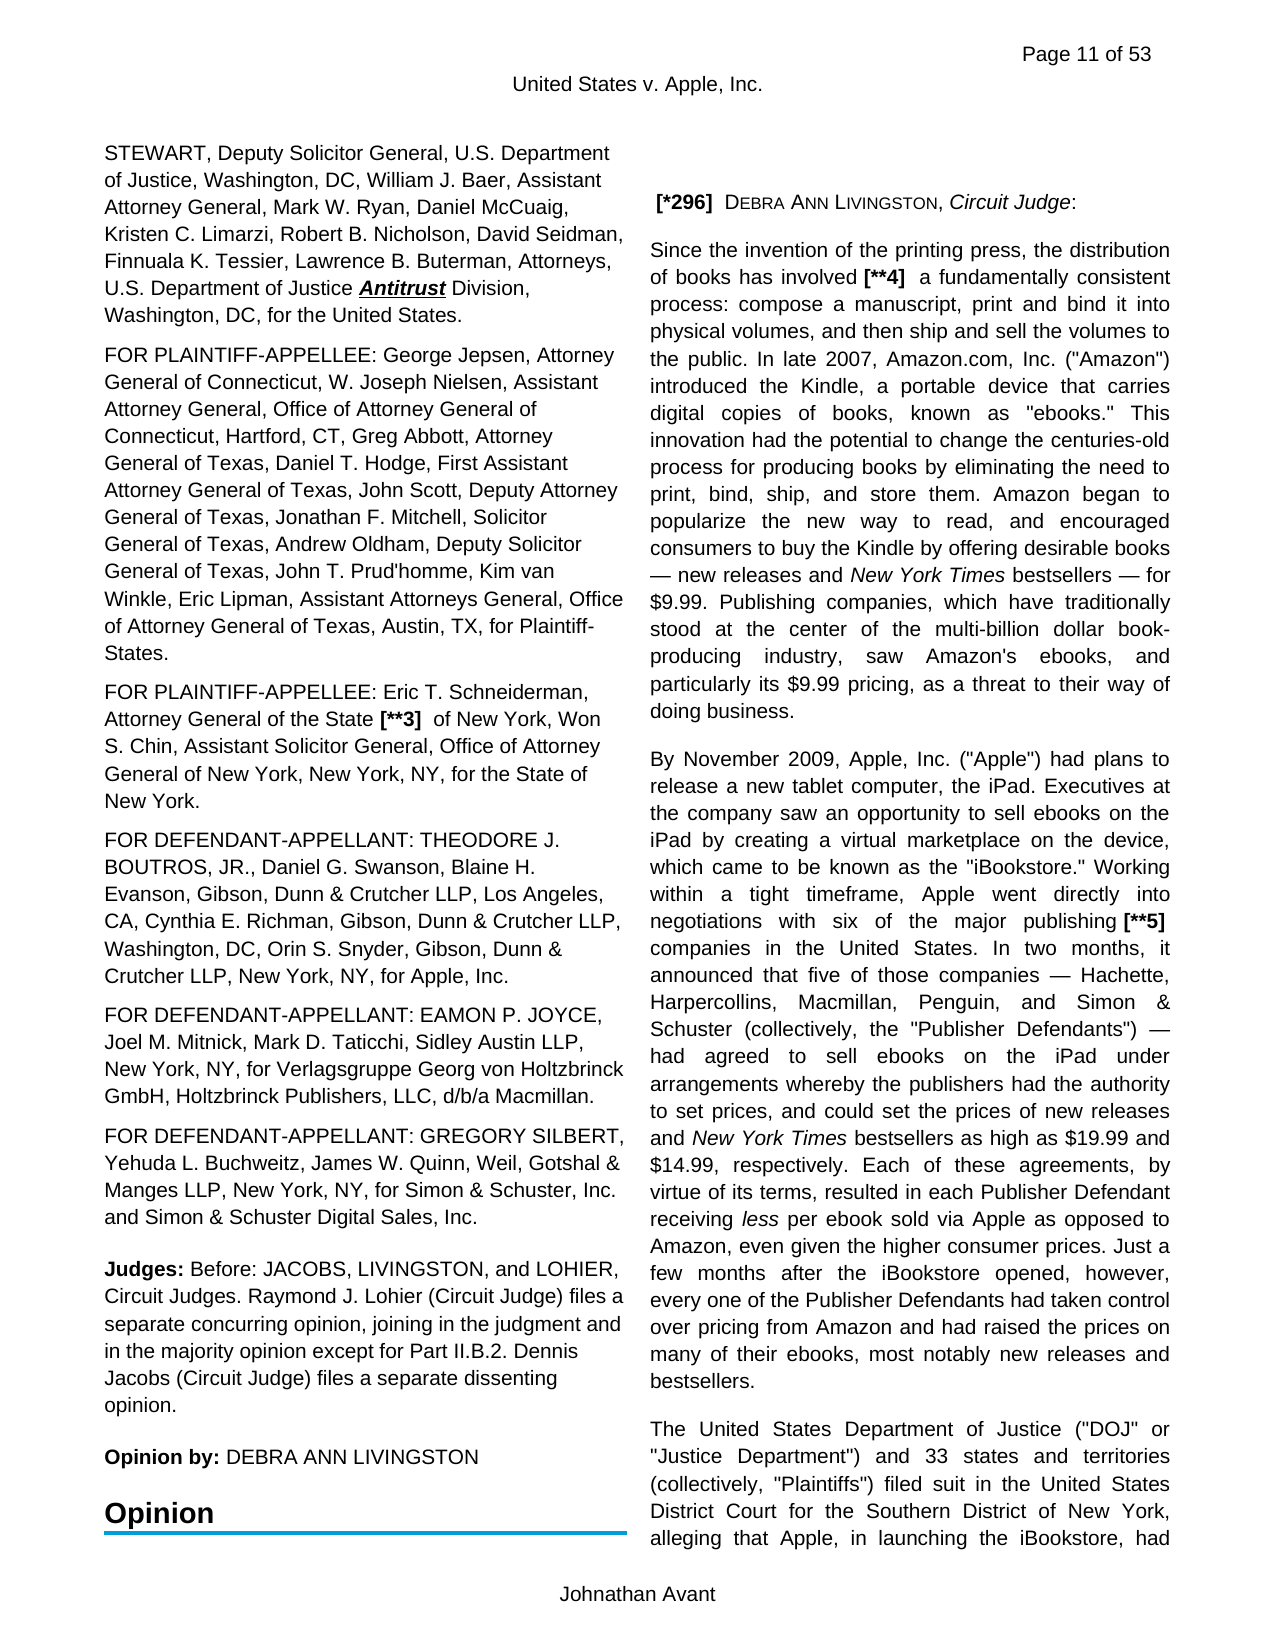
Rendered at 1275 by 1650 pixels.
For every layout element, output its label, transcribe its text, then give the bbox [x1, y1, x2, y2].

text FOR DEFENDANT-APPELLANT: EAMON P. JOYCE, Joel M. Mitnick, Mark D. Taticchi, Sidley Austin LLP, New York, NY, for Verlagsgruppe Georg von Holtzbrinck GmbH, Holtzbrinck Publishers, LLC, d/b/a Macmillan. [104, 1000, 625, 1108]
text FOR PLAINTIFF-APPELLEE: Eric T. Schneiderman, Attorney General of the State [**3] of New York, Won S. Chin, Assistant Solicitor General, Office of Attorney General of New York, New York, NY, for the State of New York. [104, 677, 625, 812]
text FOR DEFENDANT-APPELLANT: GREGORY SILBERT, Yehuda L. Buchweitz, James W. Quinn, Weil, Gotshal & Manges LLP, New York, NY, for Simon & Schuster, Inc. and Simon & Schuster Digital Sales, Inc. [104, 1121, 625, 1229]
text Judges: Before: JACOBS, LIVINGSTON, and LOHIER, Circuit Judges. Raymond J. Lohier (Circuit Judge) files a separate concurring opinion, joining in the judgment and in the majority opinion except for Part II.B.2. Dennis Jacobs (Circuit Judge) files a separate dissenting opinion. [104, 1254, 625, 1417]
text Opinion by: DEBRA ANN LIVINGSTON [104, 1442, 625, 1469]
text By November 2009, Apple, Inc. ("Apple") had plans to release a new tablet computer, the iPad. Executives at the company saw an opportunity to sell ebooks on the iPad by creating a virtual marketplace on the device, which came to be known as the "iBookstore." Working within a tight timeframe, Apple went directly into negotiations with six of the major publishing [**5] companies in the United States. In two months, it announced that five of those companies — Hachette, Harpercollins, Macmillan, Penguin, and Simon & Schuster (collectively, the "Publisher Defendants") — had agreed to sell ebooks on the iPad under arrangements whereby the publishers had the authority to set prices, and could set the prices of new releases and New York Times bestsellers as high as $19.99 and $14.99, respectively. Each of these agreements, by virtue of its terms, resulted in each Publisher Defendant receiving less per ebook sold via Apple as opposed to Amazon, even given the higher consumer prices. Just a few months after the iBookstore opened, however, every one of the Publisher Defendants had taken control over pricing from Amazon and had raised the prices on many of their ebooks, most notably new releases and bestsellers. [650, 743, 1171, 1393]
text Since the invention of the printing press, the distribution of books has involved [**4] a fundamentally consistent process: compose a manuscript, print and bind it into physical volumes, and then ship and sell the volumes to the public. In late 2007, Amazon.com, Inc. ("Amazon") introduced the Kindle, a portable device that carries digital copies of books, known as "ebooks." This innovation had the potential to change the centuries-old process for producing books by eliminating the need to print, bind, ship, and store them. Amazon began to popularize the new way to read, and encouraged consumers to buy the Kindle by offering desirable books — new releases and New York Times bestsellers — for $9.99. Publishing companies, which have traditionally stood at the center of the multi-billion dollar book-producing industry, saw Amazon's ebooks, and particularly its $9.99 pricing, as a threat to their way of doing business. [650, 235, 1171, 722]
text FOR PLAINTIFF-APPELLEE: George Jepsen, Attorney General of Connecticut, W. Joseph Nielsen, Assistant Attorney General, Office of Attorney General of Connecticut, Hartford, CT, Greg Abbott, Attorney General of Texas, Daniel T. Hodge, First Assistant Attorney General of Texas, John Scott, Deputy Attorney General of Texas, Jonathan F. Mitchell, Solicitor General of Texas, Andrew Oldham, Deputy Solicitor General of Texas, John T. Prud'homme, Kim van Winkle, Eric Lipman, Assistant Attorneys General, Office of Attorney General of Texas, Austin, TX, for Plaintiff-States. [104, 339, 625, 664]
text Opinion [104, 1494, 625, 1529]
text [*296] Debra Ann Livingston, Circuit Judge: [650, 187, 1171, 214]
text FOR DEFENDANT-APPELLANT: THEODORE J. BOUTROS, JR., Daniel G. Swanson, Blaine H. Evanson, Gibson, Dunn & Crutcher LLP, Los Angeles, CA, Cynthia E. Richman, Gibson, Dunn & Crutcher LLP, Washington, DC, Orin S. Snyder, Gibson, Dunn & Crutcher LLP, New York, NY, for Apple, Inc. [104, 825, 625, 987]
